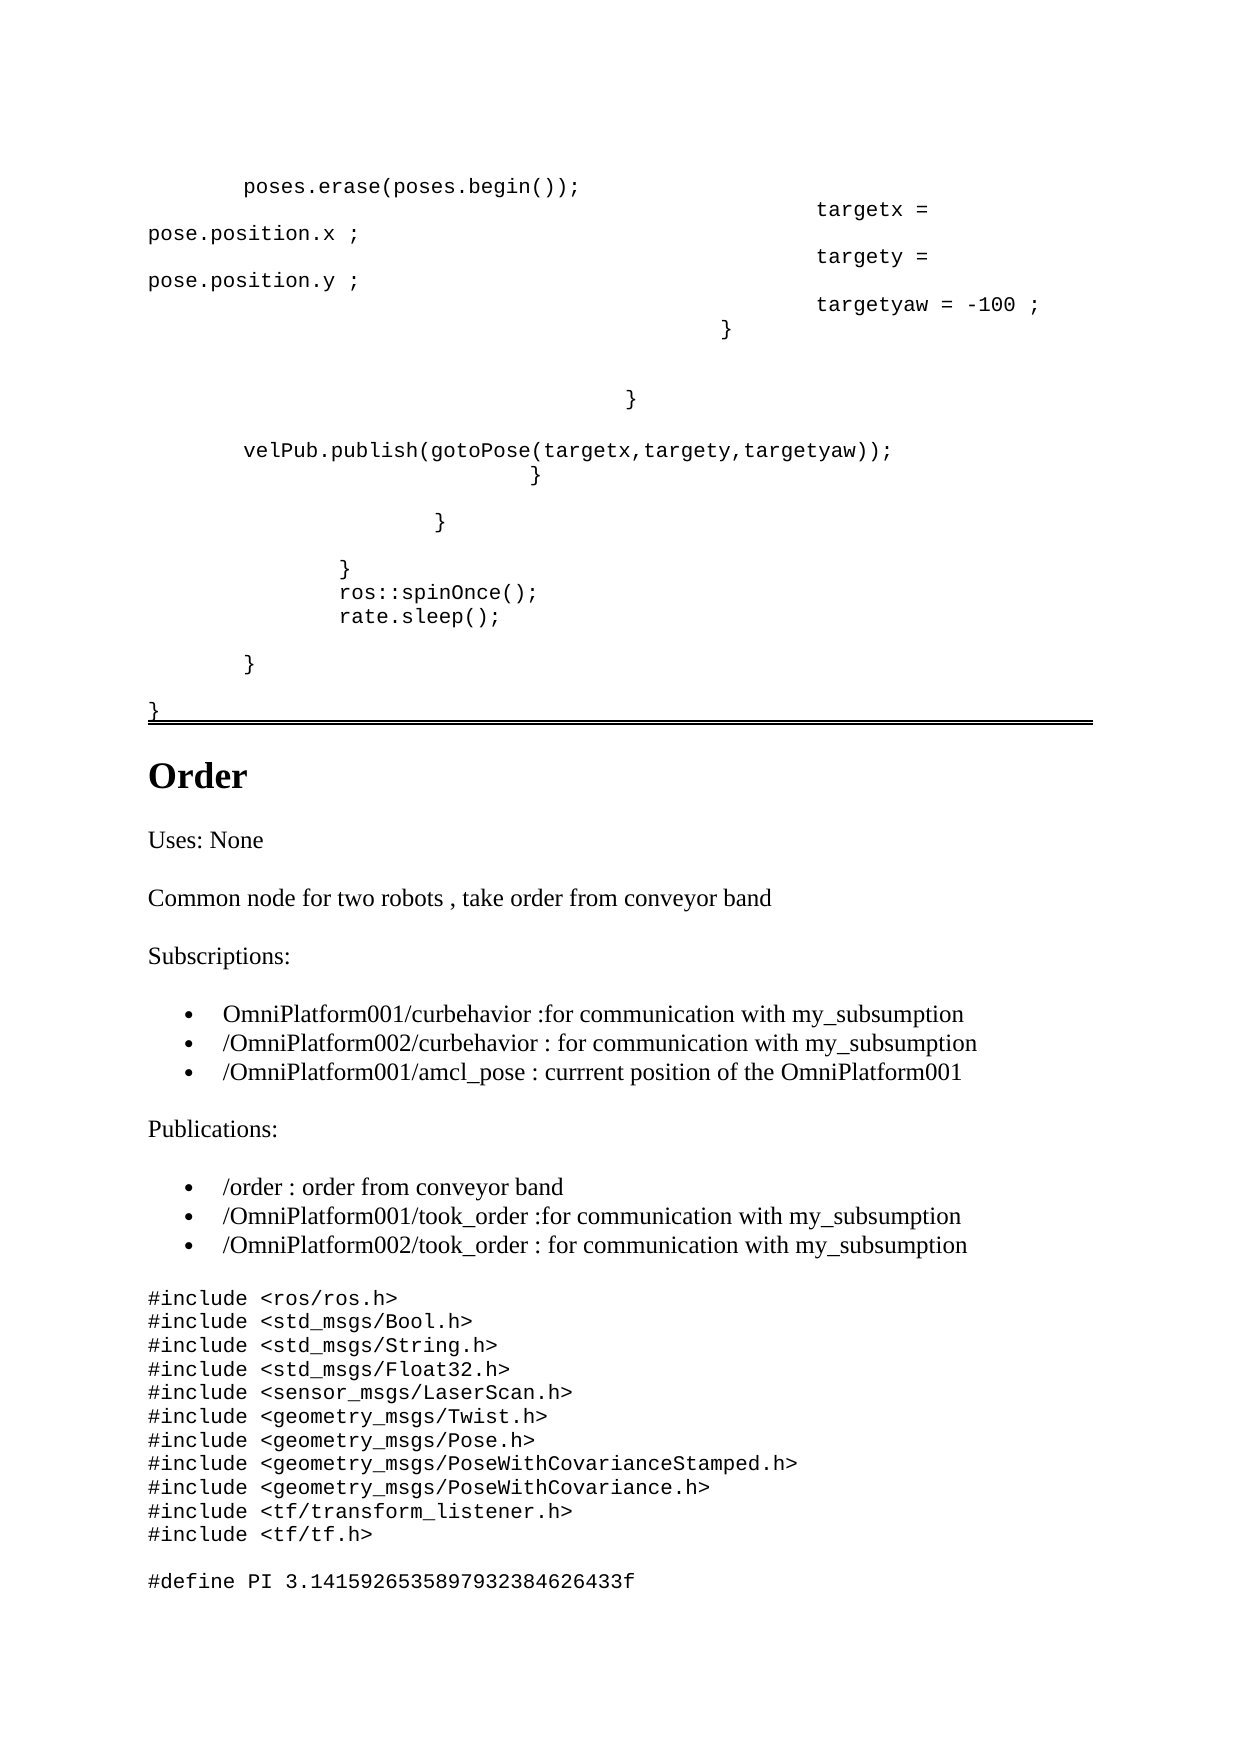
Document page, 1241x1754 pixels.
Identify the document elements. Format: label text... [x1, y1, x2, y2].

text targetyaw = -100 ; [148, 294, 1093, 317]
text #include <ros/ros.h> [148, 1288, 1093, 1311]
text Order [148, 753, 1093, 796]
text targety = pose.position.y ; [148, 247, 1093, 294]
text } [148, 653, 1093, 677]
text rate.sleep(); [148, 606, 1093, 629]
text velPub.publish(gotoPose(targetx,targety,targetyaw)); [148, 412, 1093, 464]
text } [148, 464, 1093, 487]
text #include <tf/tf.h> [148, 1524, 1093, 1548]
list OmniPlatform001/curbehavior :for communication with my_subsumption [185, 999, 1093, 1028]
text #include <std_msgs/Float32.h> [148, 1359, 1093, 1382]
text #include <geometry_msgs/Pose.h> [148, 1430, 1093, 1453]
list /OmniPlatform002/took_order : for communication with my_subsumption [185, 1230, 1093, 1259]
text } [148, 558, 1093, 582]
text Uses: None [148, 825, 1093, 854]
text Common node for two robots , take order from conveyor band [148, 883, 1093, 912]
text } [148, 317, 1093, 341]
text targetx = pose.position.x ; [148, 199, 1093, 247]
text Subscriptions: [148, 941, 1093, 970]
text poses.erase(poses.begin()); [148, 148, 1093, 199]
text } [148, 388, 1093, 412]
text #include <std_msgs/Bool.h> [148, 1311, 1093, 1335]
text } [148, 511, 1093, 535]
text #include <geometry_msgs/PoseWithCovariance.h> [148, 1477, 1093, 1501]
text #include <sensor_msgs/LaserScan.h> [148, 1382, 1093, 1406]
text #include <tf/transform_listener.h> [148, 1501, 1093, 1524]
text #include <geometry_msgs/Twist.h> [148, 1406, 1093, 1430]
text #include <geometry_msgs/PoseWithCovarianceStamped.h> [148, 1453, 1093, 1477]
text } [148, 700, 1093, 720]
list /OmniPlatform001/amcl_pose : currrent position of the OmniPlatform001 [185, 1057, 1093, 1085]
text #define PI 3.1415926535897932384626433f [148, 1572, 1093, 1595]
text #include <std_msgs/String.h> [148, 1335, 1093, 1359]
list /OmniPlatform002/curbehavior : for communication with my_subsumption [185, 1028, 1093, 1057]
list /OmniPlatform001/took_order :for communication with my_subsumption [185, 1201, 1093, 1230]
text Publications: [148, 1114, 1093, 1143]
list /order : order from conveyor band [185, 1172, 1093, 1201]
text ros::spinOnce(); [148, 582, 1093, 606]
